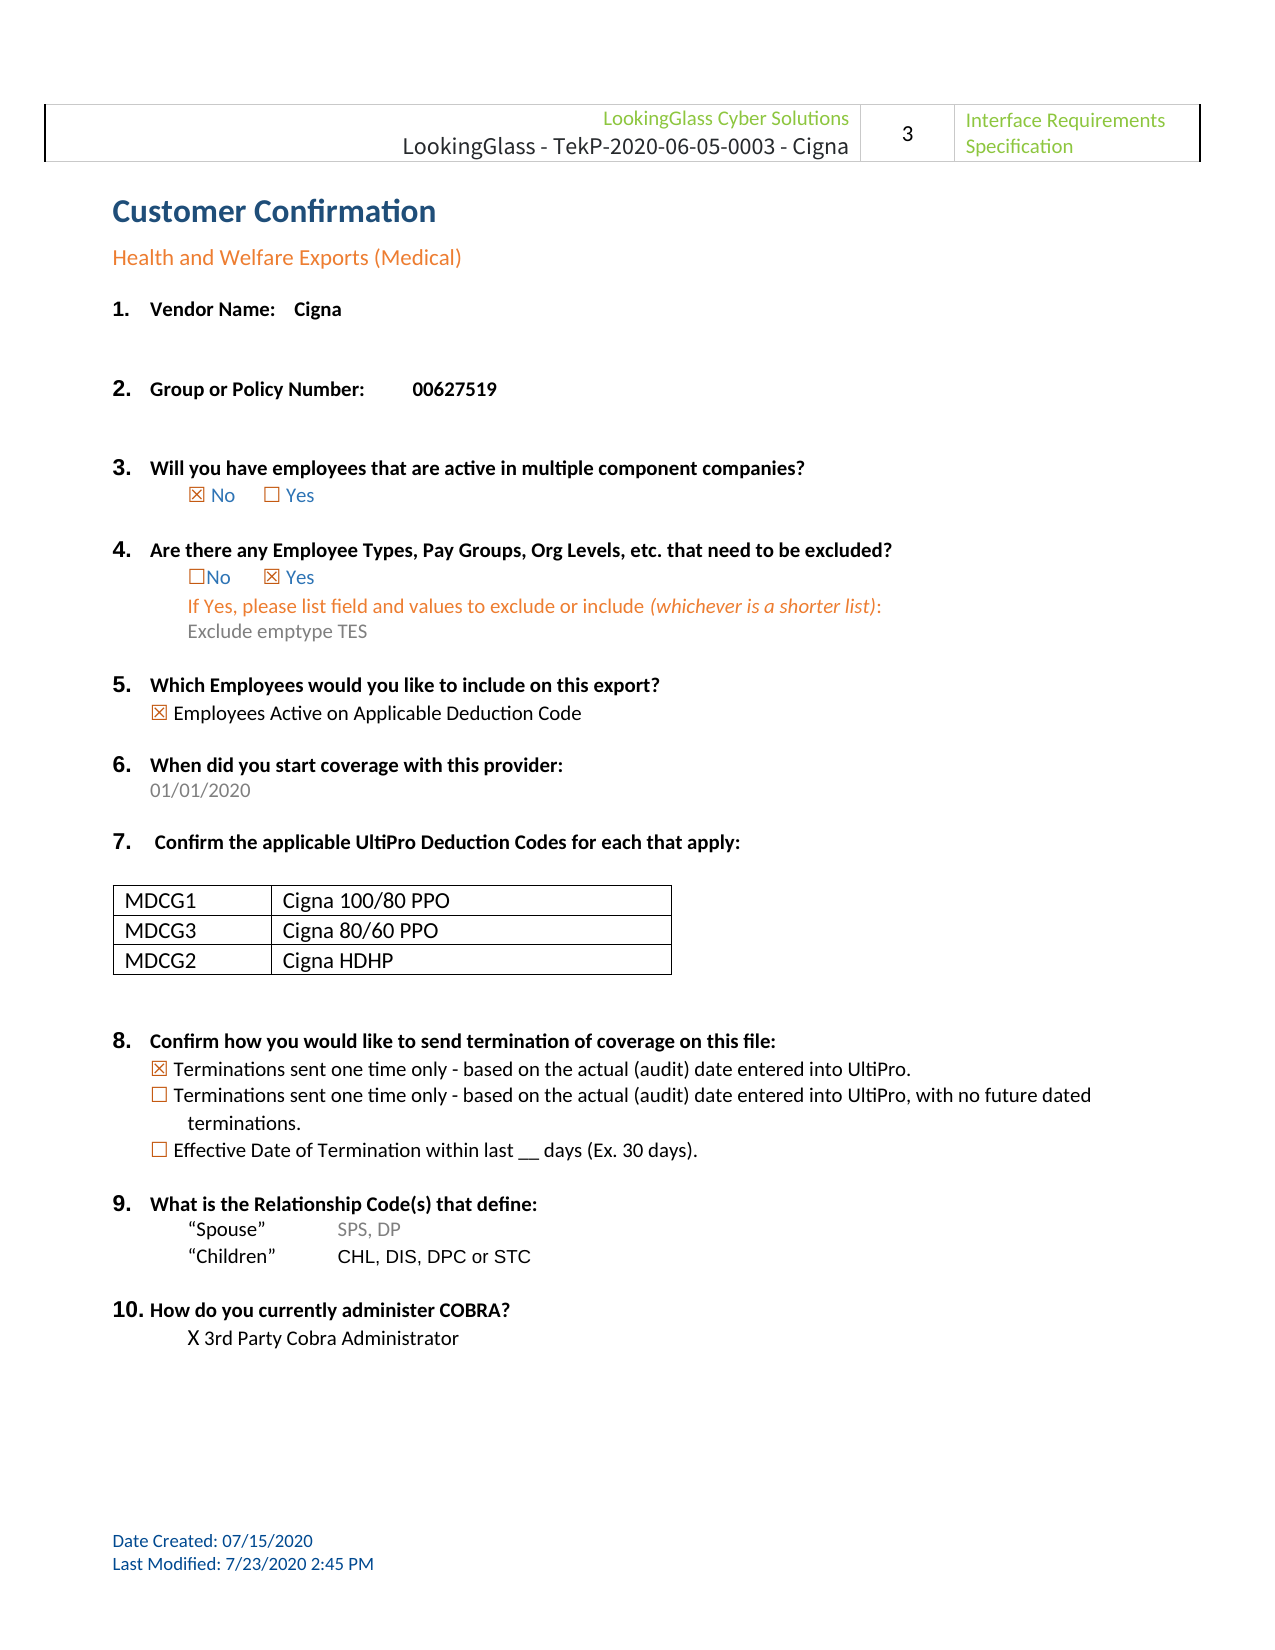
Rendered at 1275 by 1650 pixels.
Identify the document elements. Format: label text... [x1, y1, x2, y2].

list Will you have employees that are active in multiple component companies? [112, 453, 1200, 480]
list Group or Policy Number: 00627519 [112, 374, 1200, 401]
text “Children” CHL, DIS, DPC or STC [187, 1244, 1200, 1269]
text ☒ No ☐ Yes [187, 480, 1200, 509]
text ☐ Effective Date of Termination within last __ days (Ex. 30 days). [150, 1137, 1200, 1163]
subtitle Customer Confirmation [112, 190, 1200, 231]
table_header MDCG1 [114, 886, 271, 914]
table_cell MDCG2 [114, 945, 271, 974]
list Confirm how you would like to send termination of coverage on this file: [112, 1027, 1200, 1054]
list Vendor Name: Cigna [112, 296, 1200, 349]
list What is the Relationship Code(s) that define: [112, 1189, 1200, 1216]
text ☒ Terminations sent one time only - based on the actual (audit) date entered into UltiPro. [150, 1054, 1200, 1082]
table_cell Cigna HDHP [272, 945, 671, 974]
text Exclude emptype TES [187, 618, 1200, 644]
list Which Employees would you like to include on this export? ☒ Employees Active on Applicable Deduction Code [112, 671, 1200, 726]
text If Yes, please list field and values to exclude or include (whichever is a shorter list): [150, 593, 1200, 618]
text ☐No ☒ Yes [187, 562, 1200, 591]
table_header Cigna 100/80 PPO [272, 886, 671, 914]
text X 3rd Party Cobra Administrator [187, 1323, 1200, 1351]
text ☐ Terminations sent one time only - based on the actual (audit) date entered into UltiPro, with no future dated terminations. [150, 1082, 1200, 1135]
list When did you start coverage with this provider: 01/01/2020 [112, 751, 1200, 803]
table_cell Cigna 80/60 PPO [272, 916, 671, 944]
list How do you currently administer COBRA? [112, 1296, 1200, 1323]
table_cell MDCG3 [114, 916, 271, 944]
list Are there any Employee Types, Pay Groups, Org Levels, etc. that need to be excluded? [112, 536, 1200, 562]
text “Spouse” SPS, DP [187, 1216, 1200, 1242]
list Confirm the applicable UltiPro Deduction Codes for each that apply: [112, 828, 1200, 855]
subtitle Health and Welfare Exports (Medical) [112, 243, 1200, 271]
